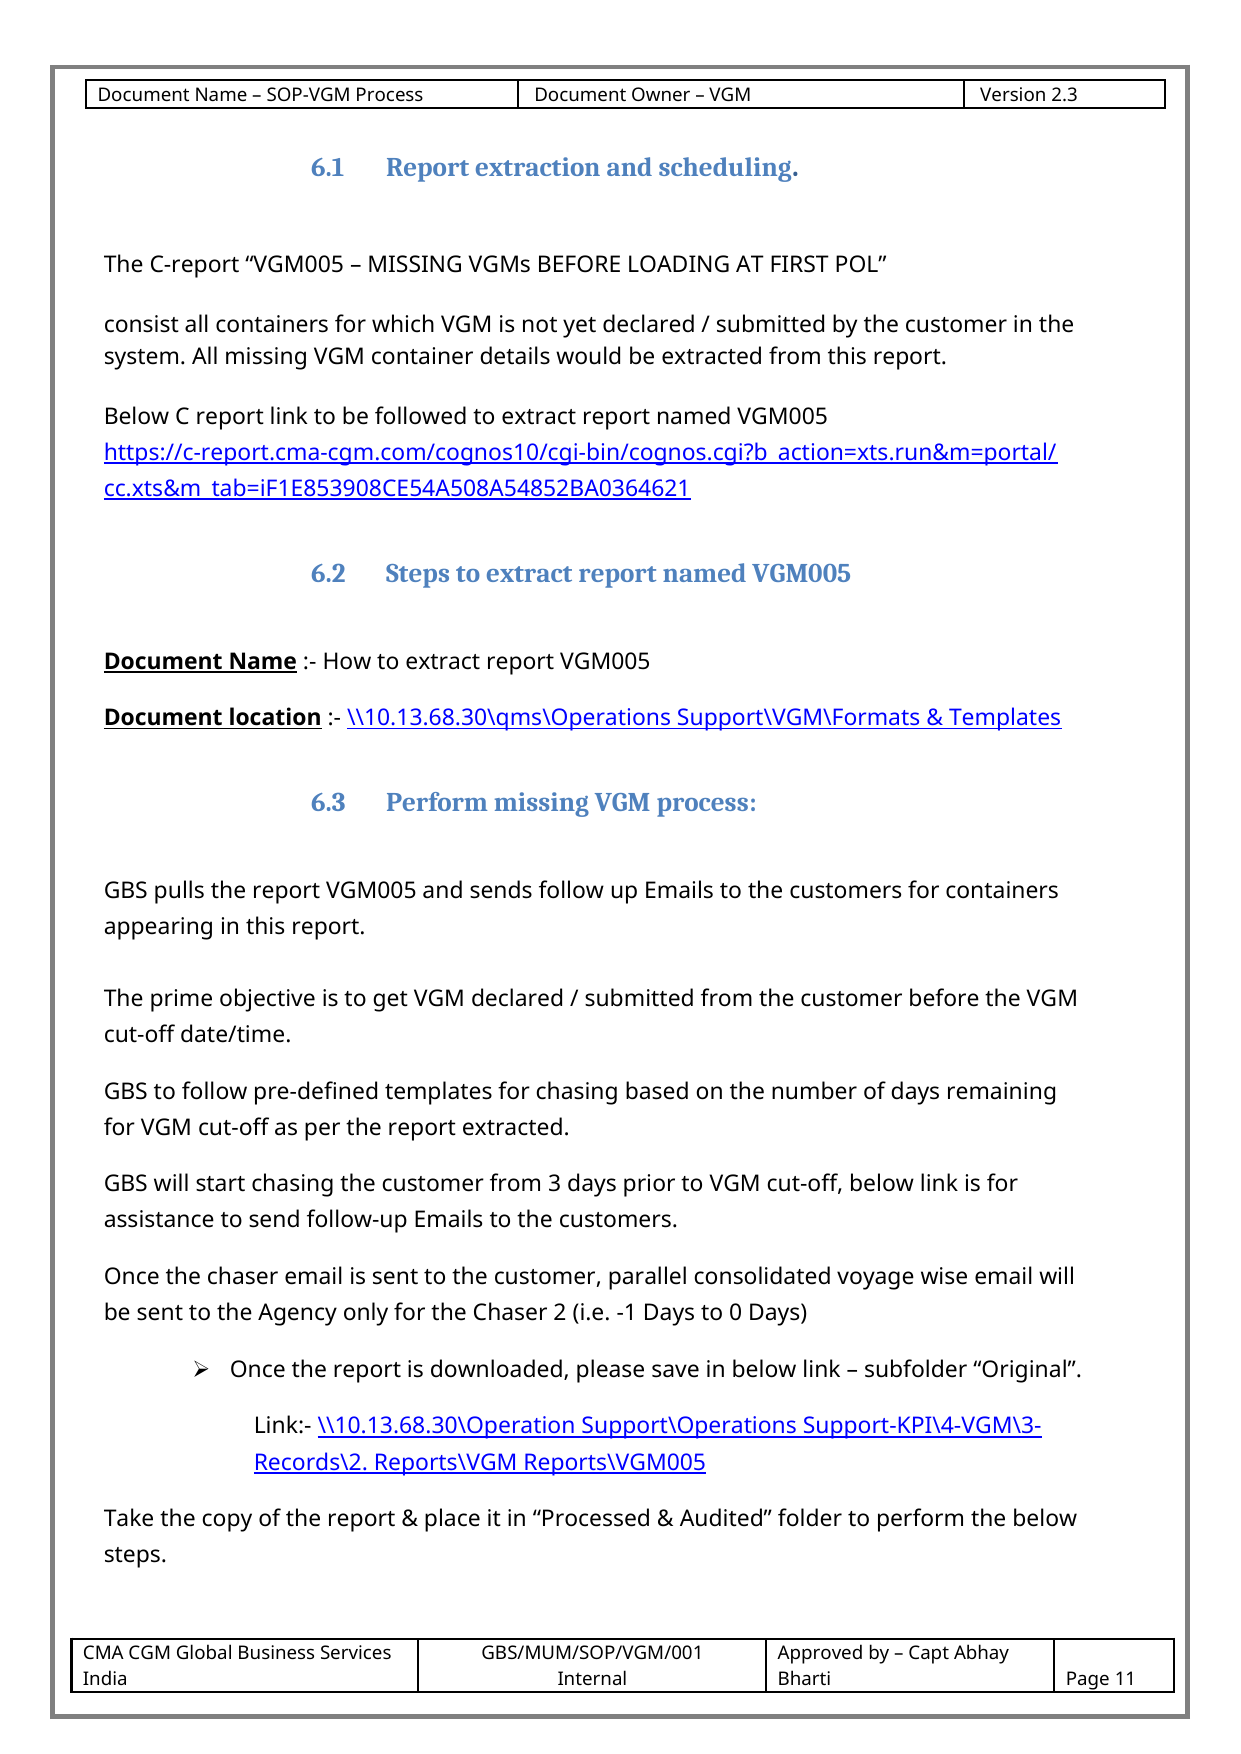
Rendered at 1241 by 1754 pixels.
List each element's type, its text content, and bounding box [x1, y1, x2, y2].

subtitle Report extraction and scheduling. [311, 150, 1090, 183]
text Document Name :- How to extract report VGM005 [103, 644, 1090, 676]
text Document location :- \\10.13.68.30\qms\Operations Support\VGM\Formats & Templates [103, 701, 1090, 733]
text GBS to follow pre-defined templates for chasing based on the number of days remaining for VGM cut-off as per the report extracted. [103, 1074, 1090, 1142]
text consist all containers for which VGM is not yet declared / submitted by the customer in the system. All missing VGM container details would be extracted from this report. [103, 308, 1090, 371]
text The C-report “VGM005 – MISSING VGMs BEFORE LOADING AT FIRST POL” [103, 248, 1090, 279]
subtitle Steps to extract report named VGM005 [311, 558, 1090, 589]
text Link:- \\10.13.68.30\Operation Support\Operations Support-KPI\4-VGM\3-Records\2. Reports\VGM Reports\VGM005 [253, 1409, 1090, 1477]
text Once the chaser email is sent to the customer, parallel consolidated voyage wise email will be sent to the Agency only for the Chaser 2 (i.e. -1 Days to 0 Days) [103, 1260, 1090, 1327]
text Below C report link to be followed to extract report named VGM005 https://c-report.cma-cgm.com/cognos10/cgi-bin/cognos.cgi?b_action=xts.run&m=portal/cc.xts&m_tab=iF1E853908CE54A508A54852BA0364621 [103, 400, 1090, 503]
text GBS pulls the report VGM005 and sends follow up Emails to the customers for containers appearing in this report. The prime objective is to get VGM declared / submitted from the customer before the VGM cut-off date/time. [103, 874, 1090, 1049]
text GBS will start chasing the customer from 3 days prior to VGM cut-off, below link is for assistance to send follow-up Emails to the customers. [103, 1167, 1090, 1234]
text Take the copy of the report & place it in “Processed & Audited” folder to perform the below steps. [103, 1502, 1090, 1569]
subtitle Perform missing VGM process: [311, 787, 1090, 818]
list Once the report is downloaded, please save in below link – subfolder “Original”. [192, 1353, 1090, 1384]
